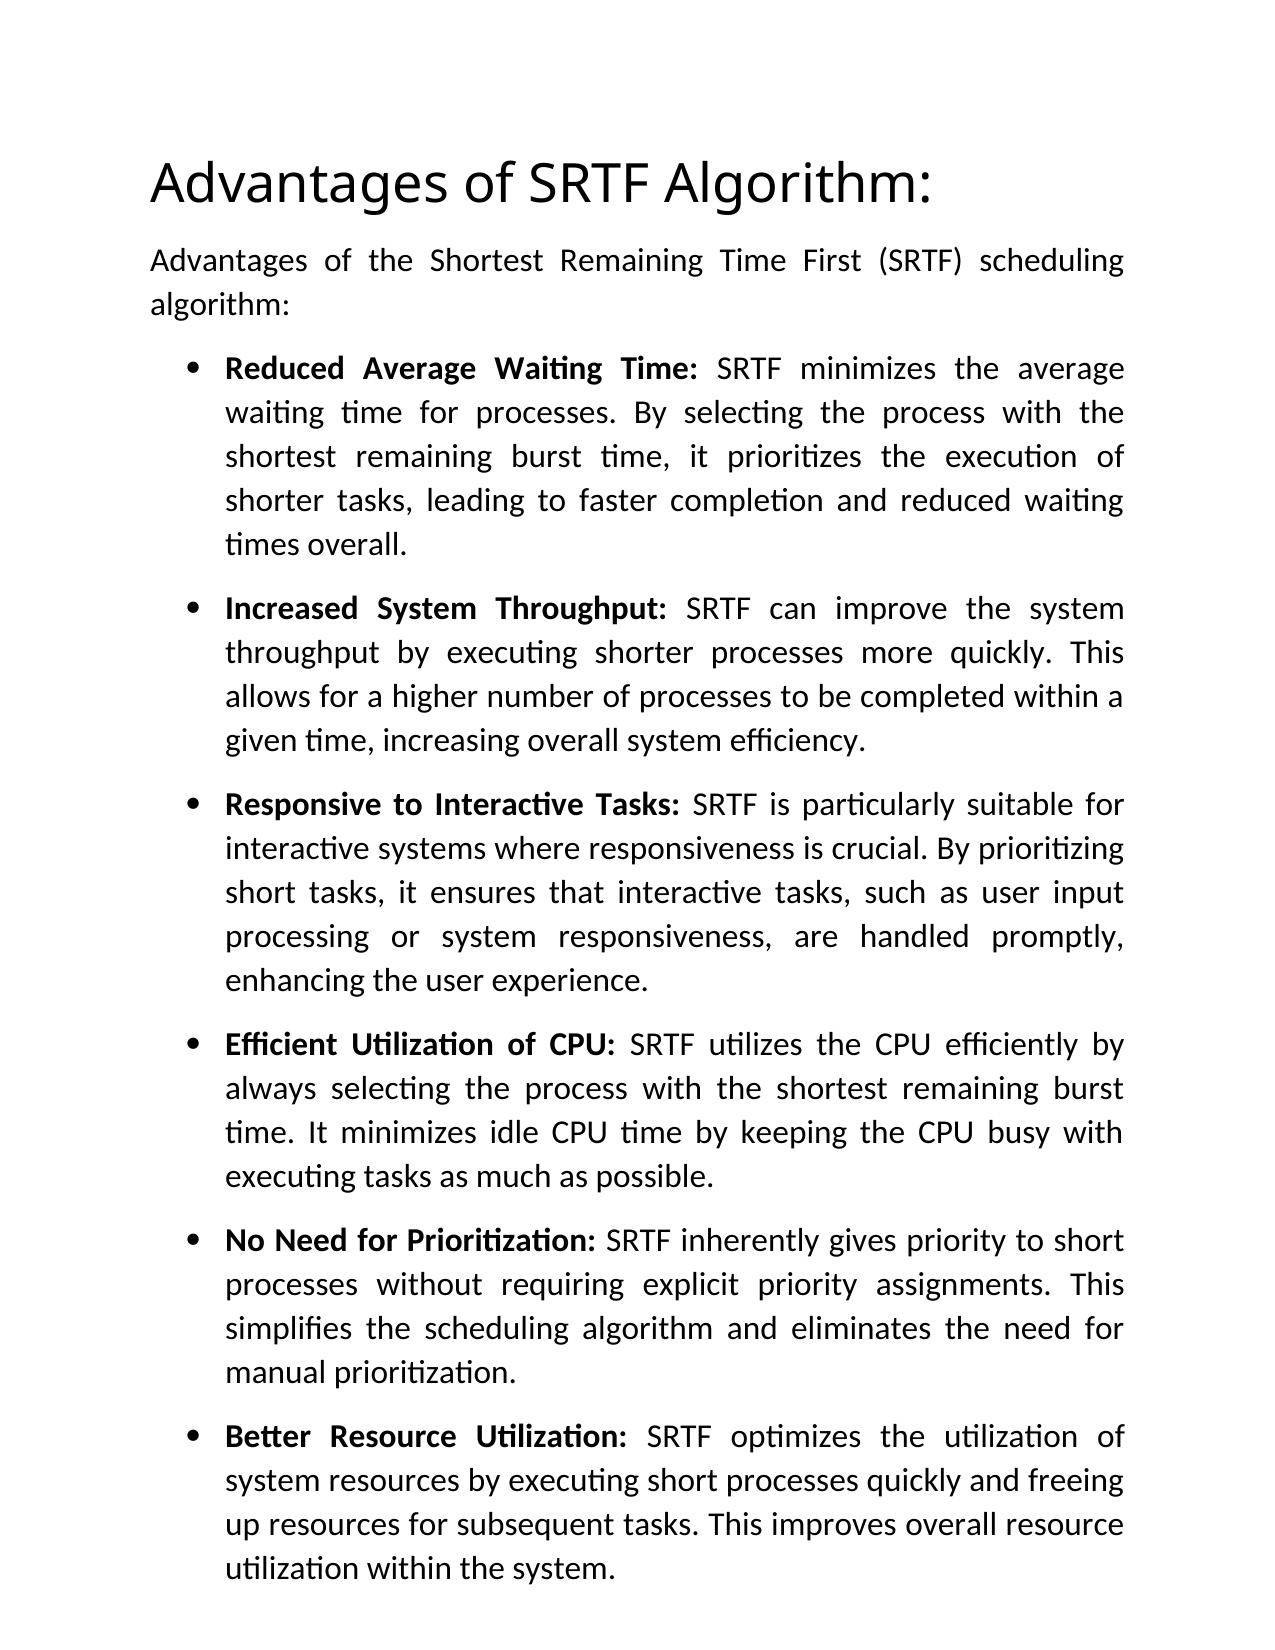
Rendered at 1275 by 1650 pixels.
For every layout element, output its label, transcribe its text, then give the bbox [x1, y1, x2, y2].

list Efficient Utilization of CPU: SRTF utilizes the CPU efficiently by always selecting the process with the shortest remaining burst time. It minimizes idle CPU time by keeping the CPU busy with executing tasks as much as possible. [187, 1023, 1125, 1196]
text Advantages of SRTF Algorithm: [150, 145, 1246, 219]
list Reduced Average Waiting Time: SRTF minimizes the average waiting time for processes. By selecting the process with the shortest remaining burst time, it prioritizes the execution of shorter tasks, leading to faster completion and reduced waiting times overall. [187, 347, 1125, 563]
list Increased System Throughput: SRTF can improve the system throughput by executing shorter processes more quickly. This allows for a higher number of processes to be completed within a given time, increasing overall system efficiency. [187, 587, 1125, 759]
list Better Resource Utilization: SRTF optimizes the utilization of system resources by executing short processes quickly and freeing up resources for subsequent tasks. This improves overall resource utilization within the system. [187, 1415, 1125, 1588]
list No Need for Prioritization: SRTF inherently gives priority to short processes without requiring explicit priority assignments. This simplifies the scheduling algorithm and eliminates the need for manual prioritization. [187, 1219, 1125, 1392]
list Responsive to Interactive Tasks: SRTF is particularly suitable for interactive systems where responsiveness is crucial. By prioritizing short tasks, it ensures that interactive tasks, such as user input processing or system responsiveness, are handled promptly, enhancing the user experience. [187, 783, 1125, 999]
text Advantages of the Shortest Remaining Time First (SRTF) scheduling algorithm: [150, 239, 1125, 323]
